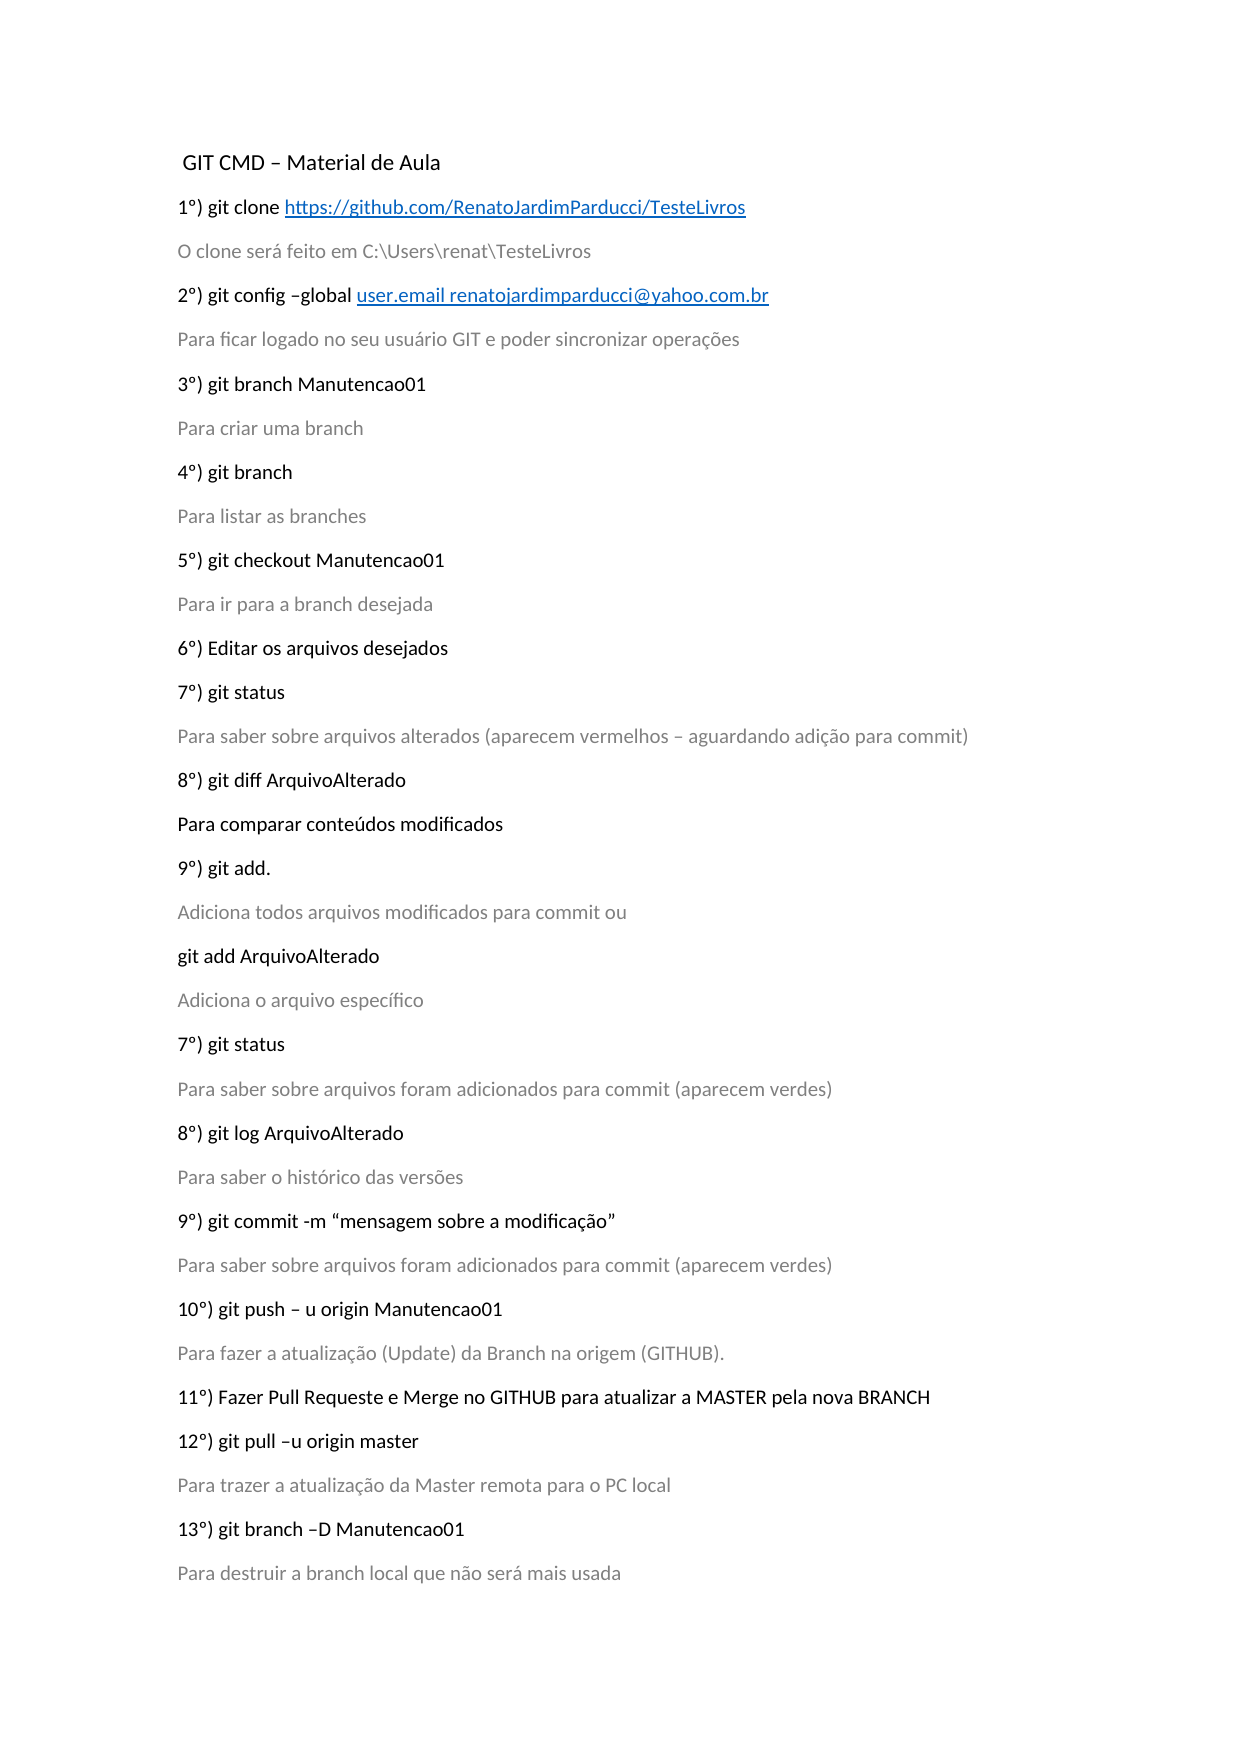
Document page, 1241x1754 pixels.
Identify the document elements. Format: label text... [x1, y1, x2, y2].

text 8º) git diff ArquivoAlterado [177, 767, 1063, 793]
text 7º) git status [177, 1032, 1063, 1057]
text 8º) git log ArquivoAlterado [177, 1120, 1063, 1145]
text 12º) git pull –u origin master [177, 1428, 1063, 1454]
text Para fazer a atualização (Update) da Branch na origem (GITHUB). [177, 1340, 1063, 1366]
text 5º) git checkout Manutencao01 [177, 547, 1063, 572]
text GIT CMD – Material de Aula [177, 148, 1063, 176]
text Para saber o histórico das versões [177, 1164, 1063, 1189]
text 4º) git branch [177, 459, 1063, 484]
text Para saber sobre arquivos alterados (aparecem vermelhos – aguardando adição para commit) [177, 723, 1063, 749]
text Para saber sobre arquivos foram adicionados para commit (aparecem verdes) [177, 1252, 1063, 1277]
text Para saber sobre arquivos foram adicionados para commit (aparecem verdes) [177, 1076, 1063, 1101]
text 9º) git add. [177, 855, 1063, 881]
text Para comparar conteúdos modificados [177, 811, 1063, 837]
text 6º) Editar os arquivos desejados [177, 635, 1063, 661]
text 9º) git commit -m “mensagem sobre a modificação” [177, 1208, 1063, 1233]
text 13º) git branch –D Manutencao01 [177, 1516, 1063, 1542]
text 7º) git status [177, 679, 1063, 704]
text git add ArquivoAlterado [177, 943, 1063, 969]
text Para destruir a branch local que não será mais usada [177, 1560, 1063, 1586]
text Para listar as branches [177, 503, 1063, 528]
text O clone será feito em C:\Users\renat\TesteLivros [177, 238, 1063, 264]
text 2º) git config –global user.email renatojardimparducci@yahoo.com.br [177, 283, 1063, 308]
text Para ir para a branch desejada [177, 591, 1063, 616]
text 3º) git branch Manutencao01 [177, 371, 1063, 396]
text Para criar uma branch [177, 415, 1063, 440]
text 11º) Fazer Pull Requeste e Merge no GITHUB para atualizar a MASTER pela nova BRANCH [177, 1384, 1063, 1409]
text 1º) git clone https://github.com/RenatoJardimParducci/TesteLivros [177, 194, 1063, 220]
text Adiciona o arquivo específico [177, 988, 1063, 1013]
text Adiciona todos arquivos modificados para commit ou [177, 899, 1063, 925]
text 10º) git push – u origin Manutencao01 [177, 1296, 1063, 1321]
text Para ficar logado no seu usuário GIT e poder sincronizar operações [177, 327, 1063, 352]
text Para trazer a atualização da Master remota para o PC local [177, 1472, 1063, 1498]
